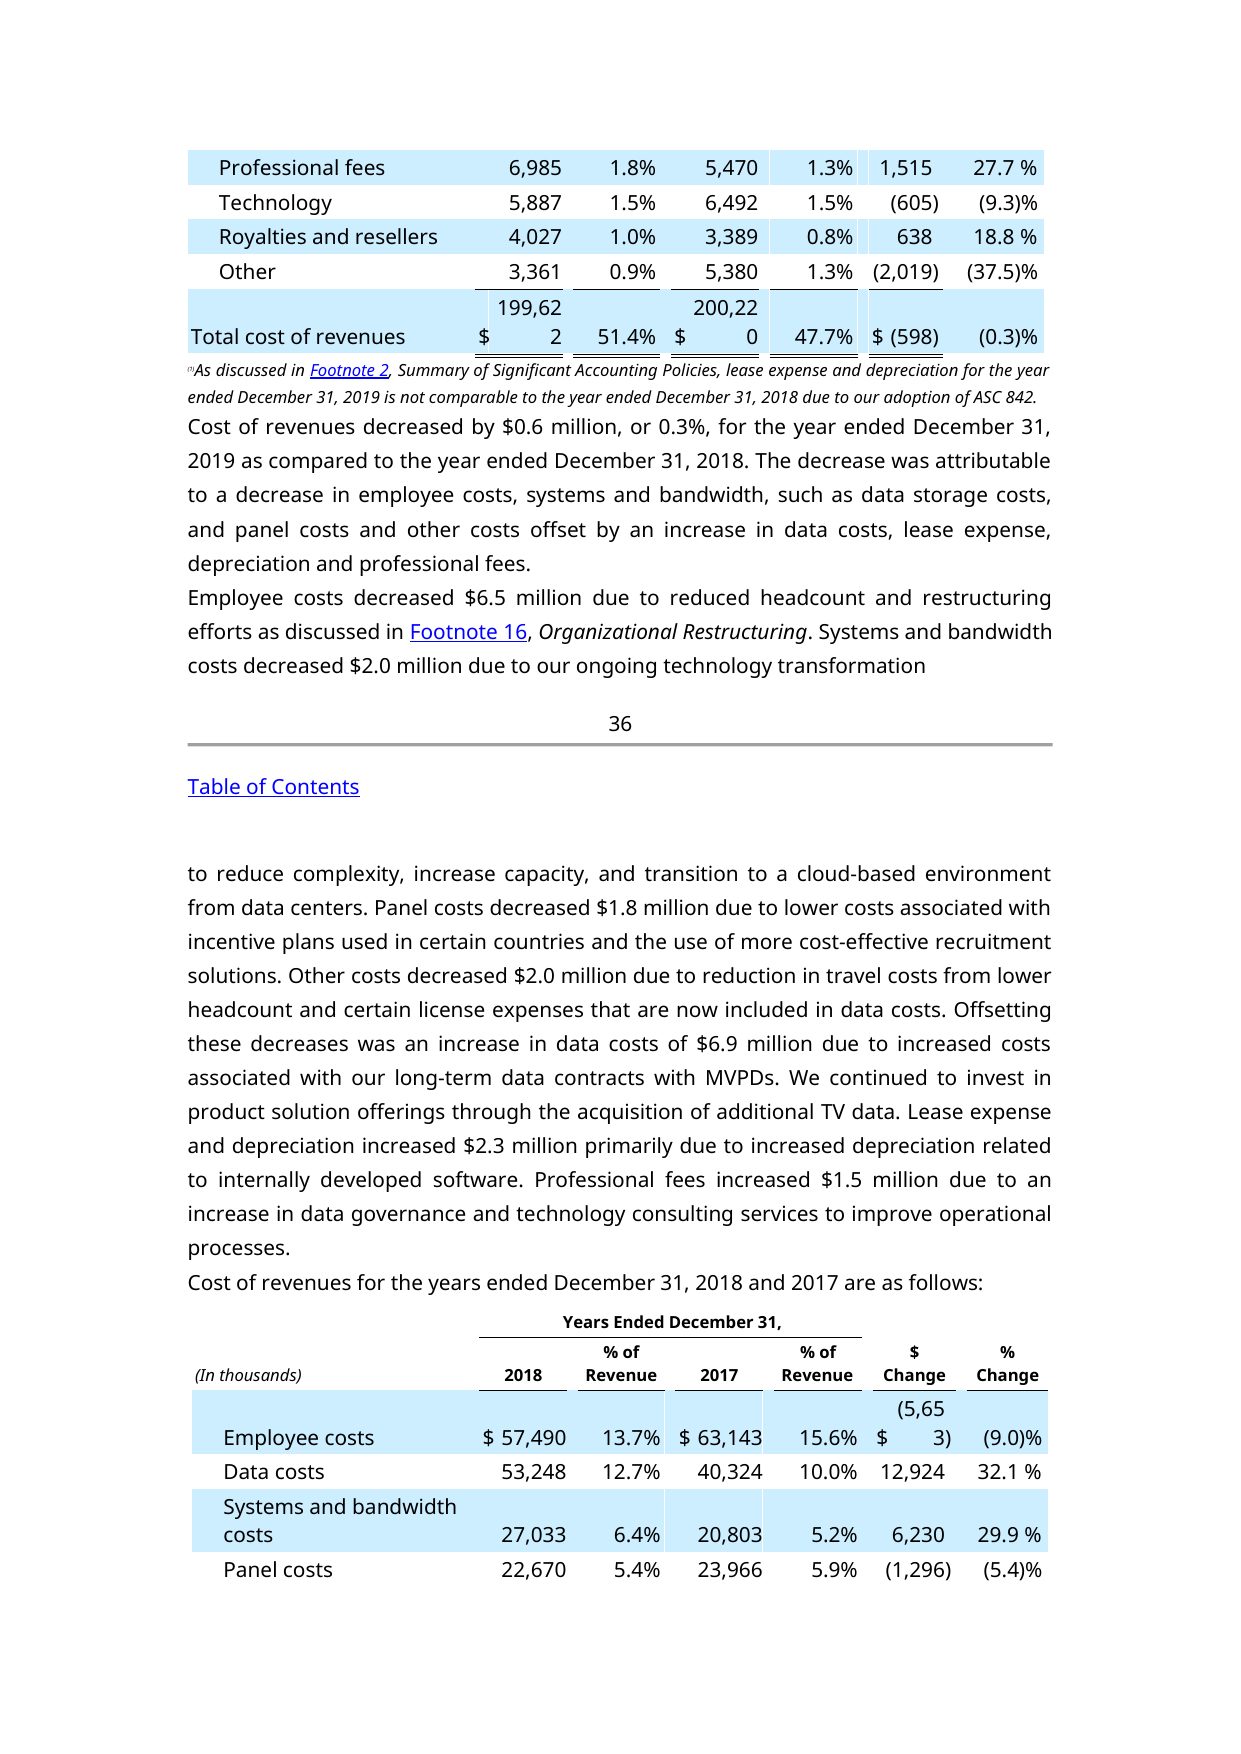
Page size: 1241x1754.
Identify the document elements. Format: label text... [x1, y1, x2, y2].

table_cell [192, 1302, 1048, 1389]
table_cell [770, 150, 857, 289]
text Cost of revenues decreased by $0.6 million, or 0.3%, for the year ended December 31, 2019 as compared to the year ended December 31, 2018. The decrease was attributable to a decrease in employee costs, systems and bandwidth, such as data storage costs, and panel costs and other costs offset by an increase in data costs, lease expense, depreciation and professional fees. [187, 412, 1053, 577]
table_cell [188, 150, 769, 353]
text Cost of revenues for the years ended December 31, 2018 and 2017 are as follows: [187, 1268, 1053, 1296]
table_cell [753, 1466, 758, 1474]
text Table of Contents [187, 772, 1053, 800]
text (1)As discussed in Footnote 2, Summary of Significant Accounting Policies, lease expense and depreciation for the year ended December 31, 2019 is not comparable to the year ended December 31, 2018 due to our adoption of ASC 842. [187, 358, 1053, 408]
text Employee costs decreased $6.5 million due to reduced headcount and restructuring efforts as discussed in Footnote 16, Organizational Restructuring. Systems and bandwidth costs decreased $2.0 million due to our ongoing technology transformation [187, 583, 1053, 679]
text 36 [187, 709, 1053, 737]
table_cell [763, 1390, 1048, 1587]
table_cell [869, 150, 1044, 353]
text to reduce complexity, increase capacity, and transition to a cloud-based environment from data centers. Panel costs decreased $1.8 million due to lower costs associated with incentive plans used in certain countries and the use of more cost-effective recruitment solutions. Other costs decreased $2.0 million due to reduction in travel costs from lower headcount and certain license expenses that are now included in data costs. Offsetting these decreases was an increase in data costs of $6.9 million due to increased costs associated with our long-term data contracts with MVPDs. We continued to invest in product solution offerings through the acquisition of additional TV data. Lease expense and depreciation increased $2.3 million primarily due to increased depreciation related to internally developed software. Professional fees increased $1.5 million due to an increase in data governance and technology consulting services to improve operational processes. [187, 859, 1053, 1262]
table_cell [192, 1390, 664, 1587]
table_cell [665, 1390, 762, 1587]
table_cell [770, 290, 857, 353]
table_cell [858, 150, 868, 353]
